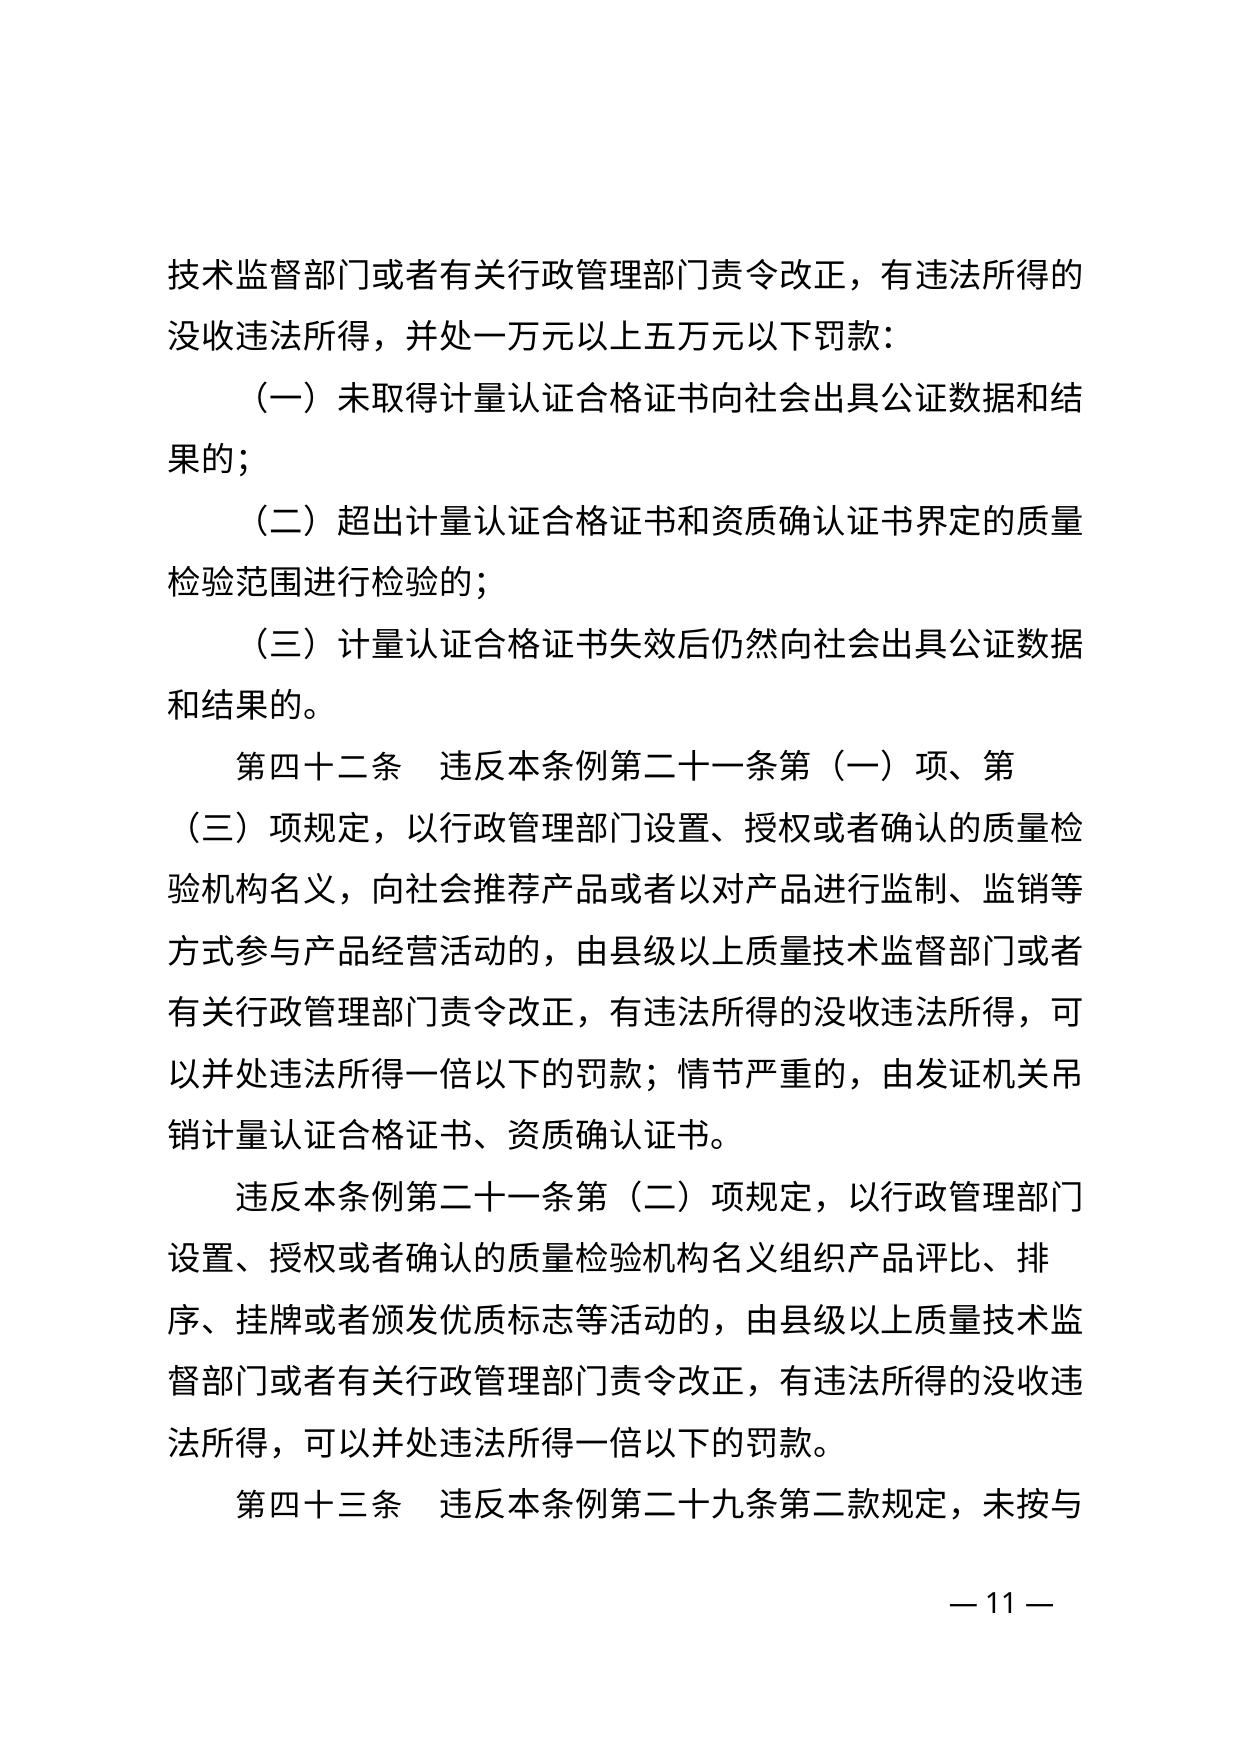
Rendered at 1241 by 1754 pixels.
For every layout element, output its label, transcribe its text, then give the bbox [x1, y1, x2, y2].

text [168, 1471, 1084, 1533]
text （三）计量认证合格证书失效后仍然向社会出具公证数据和结果的。 [168, 611, 1084, 734]
text 第四十二条 违反本条例第二十一条第（一）项、第（三）项规定，以行政管理部门设置、授权或者确认的质量检验机构名义，向社会推荐产品或者以对产品进行监制、监销等方式参与产品经营活动的，由县级以上质量技术监督部门或者有关行政管理部门责令改正，有违法所得的没收违法所得，可以并处违法所得一倍以下的罚款；情节严重的，由发证机关吊销计量认证合格证书、资质确认证书。 [168, 734, 1084, 1164]
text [168, 242, 1084, 365]
text （一）未取得计量认证合格证书向社会出具公证数据和结果的； [168, 365, 1084, 488]
text 违反本条例第二十一条第（二）项规定，以行政管理部门设置、授权或者确认的质量检验机构名义组织产品评比、排序、挂牌或者颁发优质标志等活动的，由县级以上质量技术监督部门或者有关行政管理部门责令改正，有违法所得的没收违法所得，可以并处违法所得一倍以下的罚款。 [168, 1164, 1084, 1471]
text （二）超出计量认证合格证书和资质确认证书界定的质量检验范围进行检验的； [168, 488, 1084, 611]
